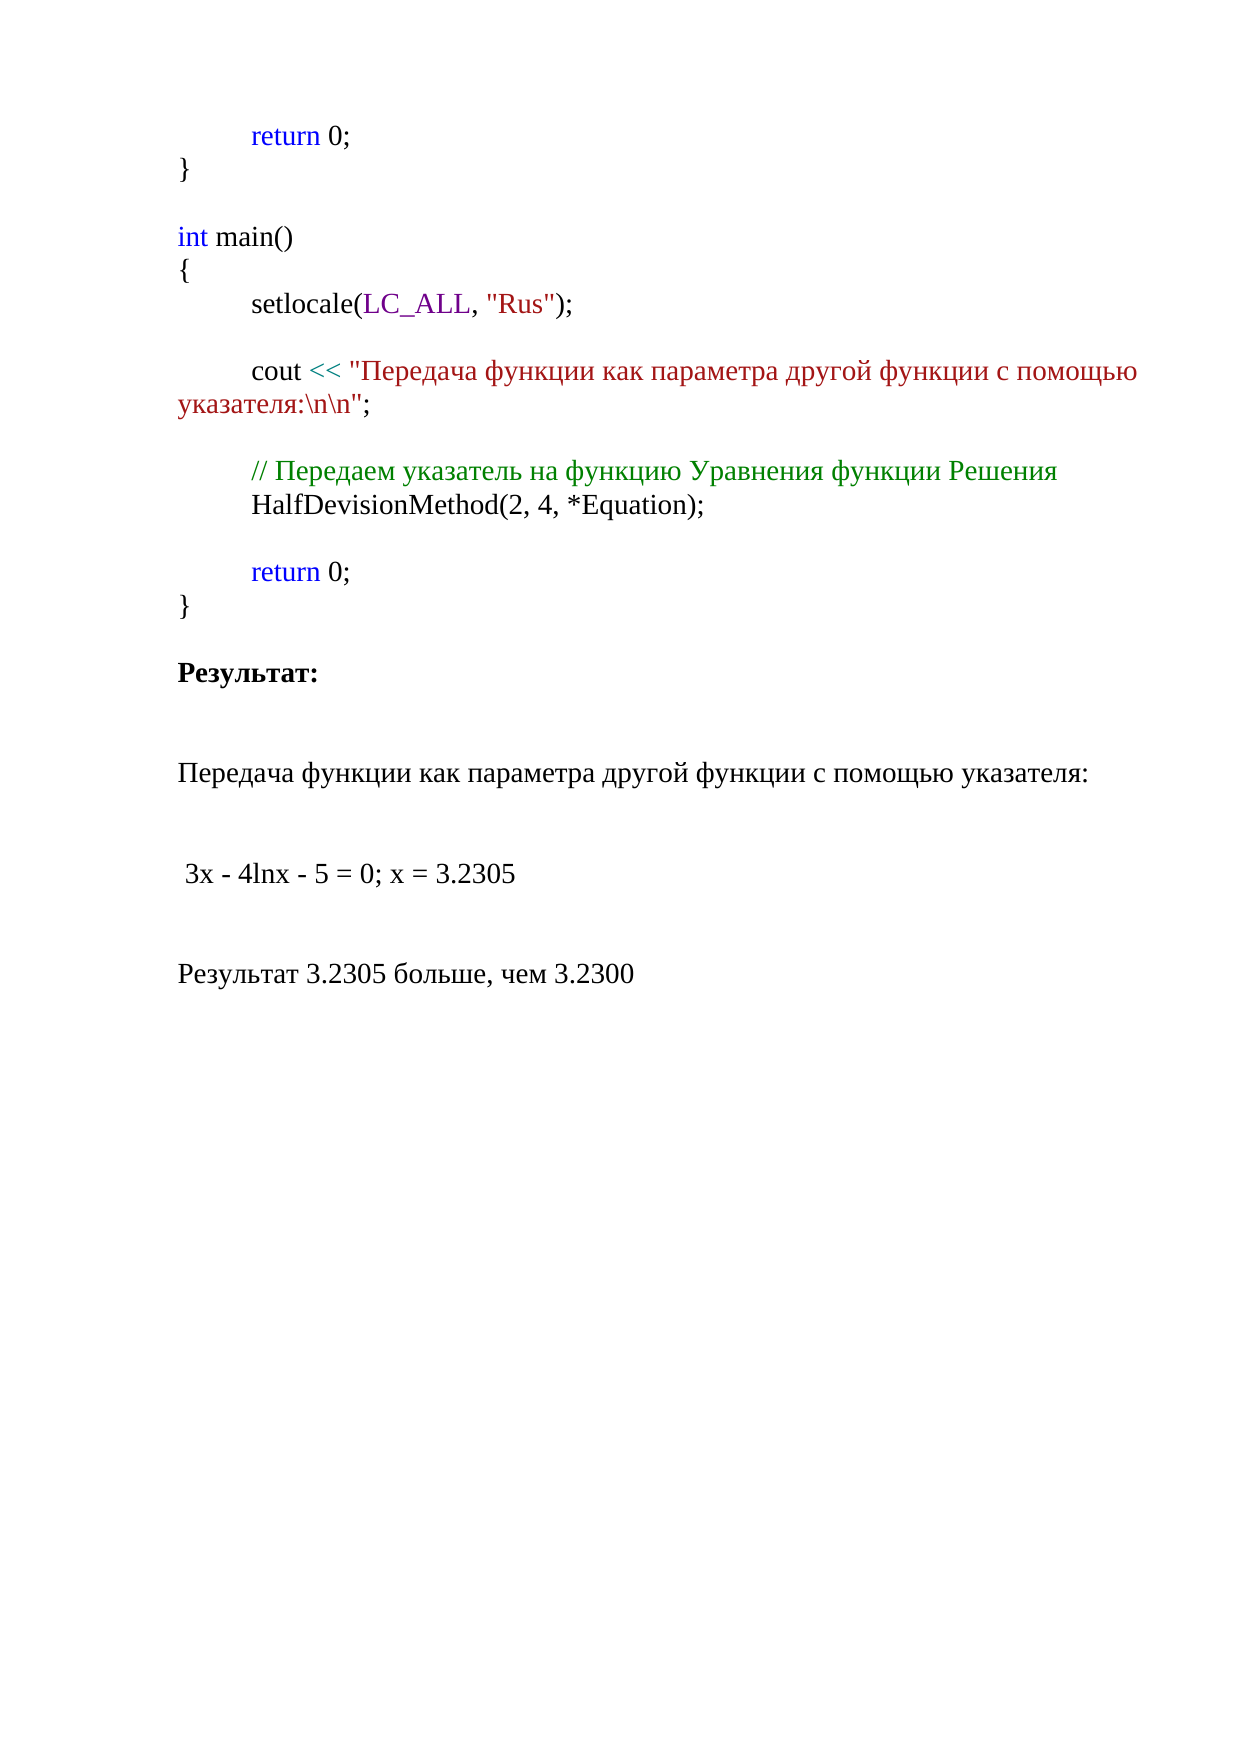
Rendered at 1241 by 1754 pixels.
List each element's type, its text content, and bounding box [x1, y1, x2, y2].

text Передача функции как параметра другой функции с помощью указателя: [177, 755, 1152, 789]
text setlocale(LC_ALL, "Rus"); [177, 286, 1152, 319]
text // Передаем указатель на функцию Уравнения функции Решения [177, 453, 1152, 487]
text return 0; [177, 554, 1152, 588]
text int main() [177, 219, 1152, 252]
text cout << "Передача функции как параметра другой функции с помощью указателя:\n\n"; [177, 353, 1152, 420]
text 3x - 4lnx - 5 = 0; x = 3.2305 [177, 856, 1152, 889]
text } [177, 152, 1152, 185]
text } [177, 588, 1152, 621]
text return 0; [177, 118, 1152, 152]
text Результат 3.2305 больше, чем 3.2300 [177, 957, 1152, 990]
text Результат: [177, 655, 1152, 688]
text HalfDevisionMethod(2, 4, *Equation); [177, 487, 1152, 521]
text { [177, 252, 1152, 286]
